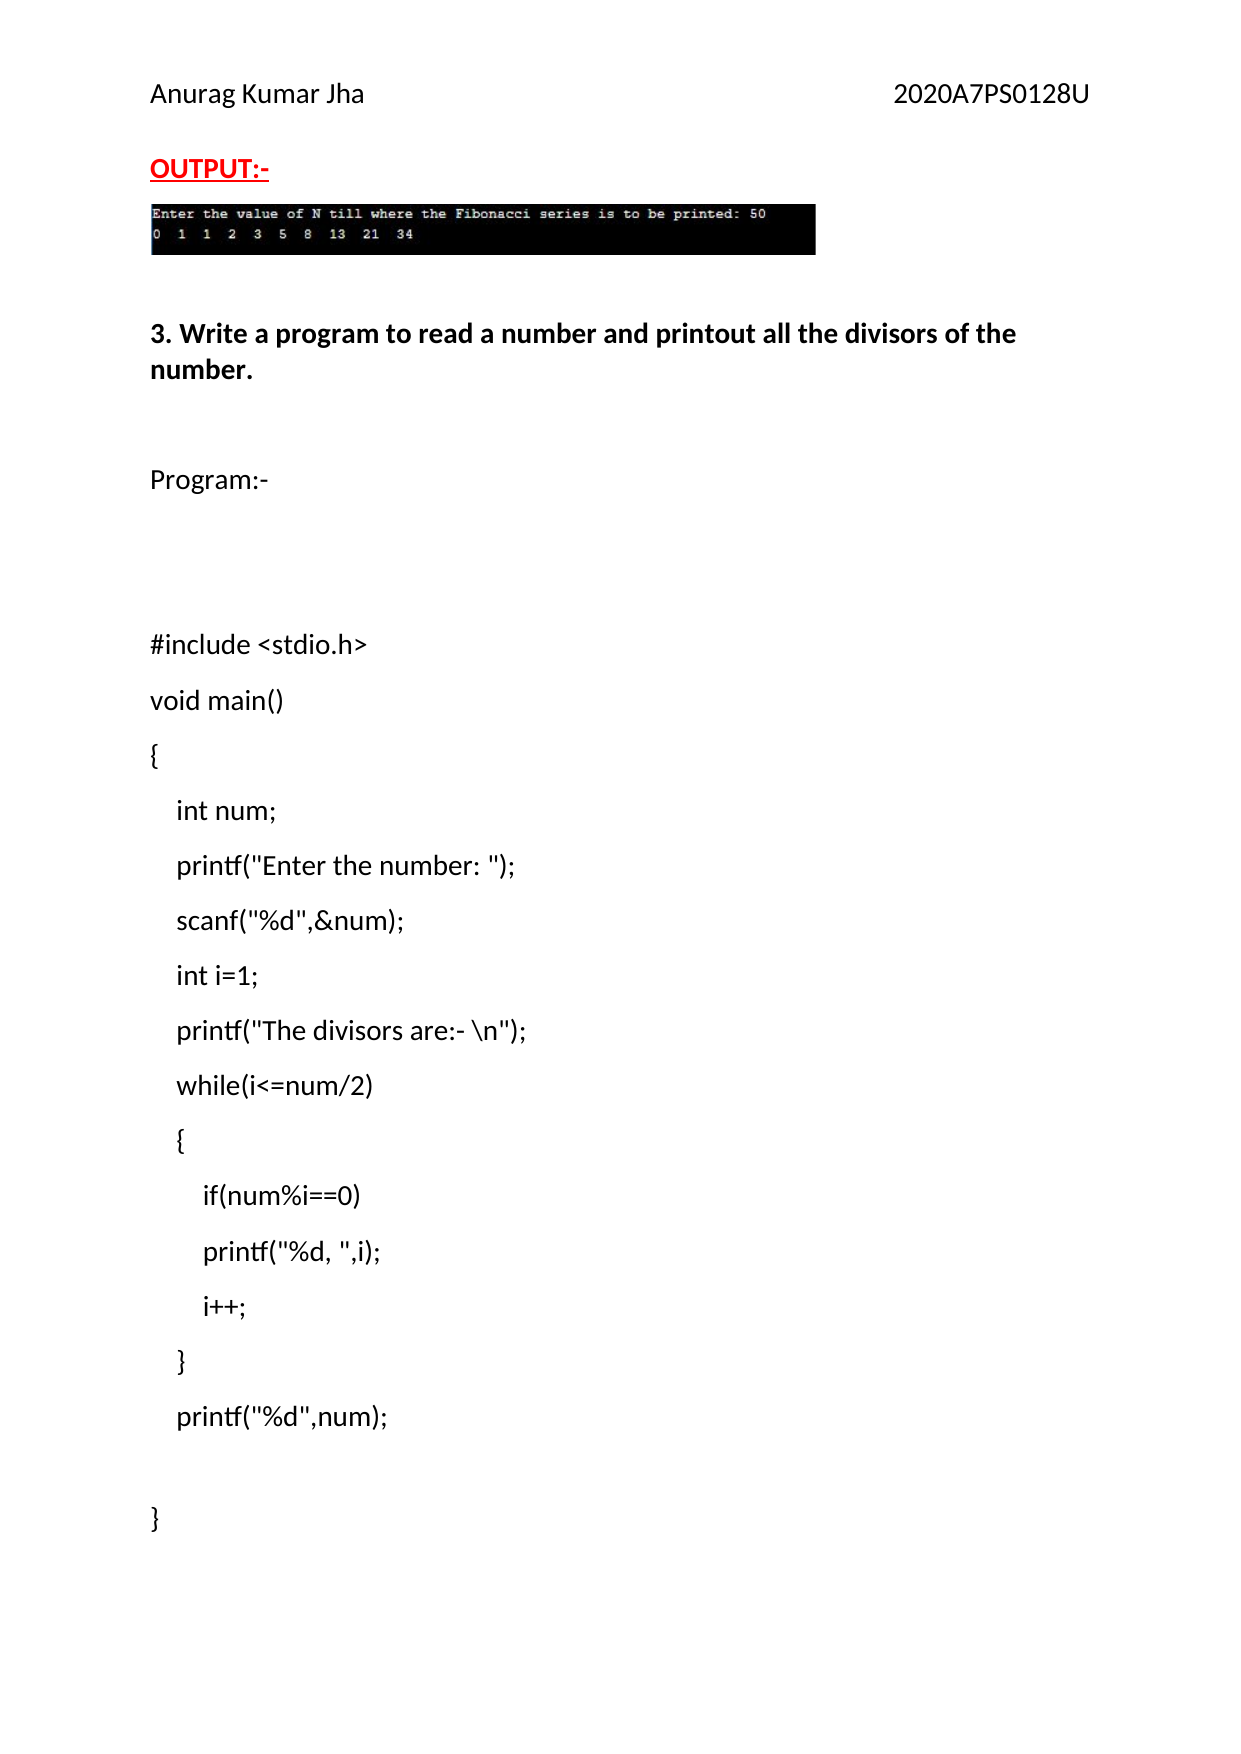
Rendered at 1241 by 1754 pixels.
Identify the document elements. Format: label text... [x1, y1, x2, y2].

text int num; [150, 792, 1090, 827]
text printf("The divisors are:- \n"); [150, 1012, 1090, 1048]
text printf("%d",num); [150, 1398, 1090, 1433]
text while(i<=num/2) [150, 1067, 1090, 1103]
text 3. Write a program to read a number and printout all the divisors of the [150, 315, 1090, 351]
text { [150, 1122, 1090, 1158]
text } [150, 1343, 1090, 1378]
text if(num%i==0) [150, 1177, 1090, 1213]
picture [150, 204, 815, 254]
text printf("%d, ",i); [150, 1233, 1090, 1268]
text printf("Enter the number: "); [150, 847, 1090, 882]
text OUTPUT:- [150, 150, 1090, 186]
text int i=1; [150, 957, 1090, 993]
text #include <stdio.h> [150, 626, 1090, 662]
text void main() [150, 682, 1090, 717]
text number. [150, 351, 1090, 387]
text Program:- [150, 461, 1090, 497]
text i++; [150, 1288, 1090, 1323]
text { [150, 737, 1090, 772]
text scanf("%d",&num); [150, 902, 1090, 938]
text } [150, 1500, 1090, 1536]
